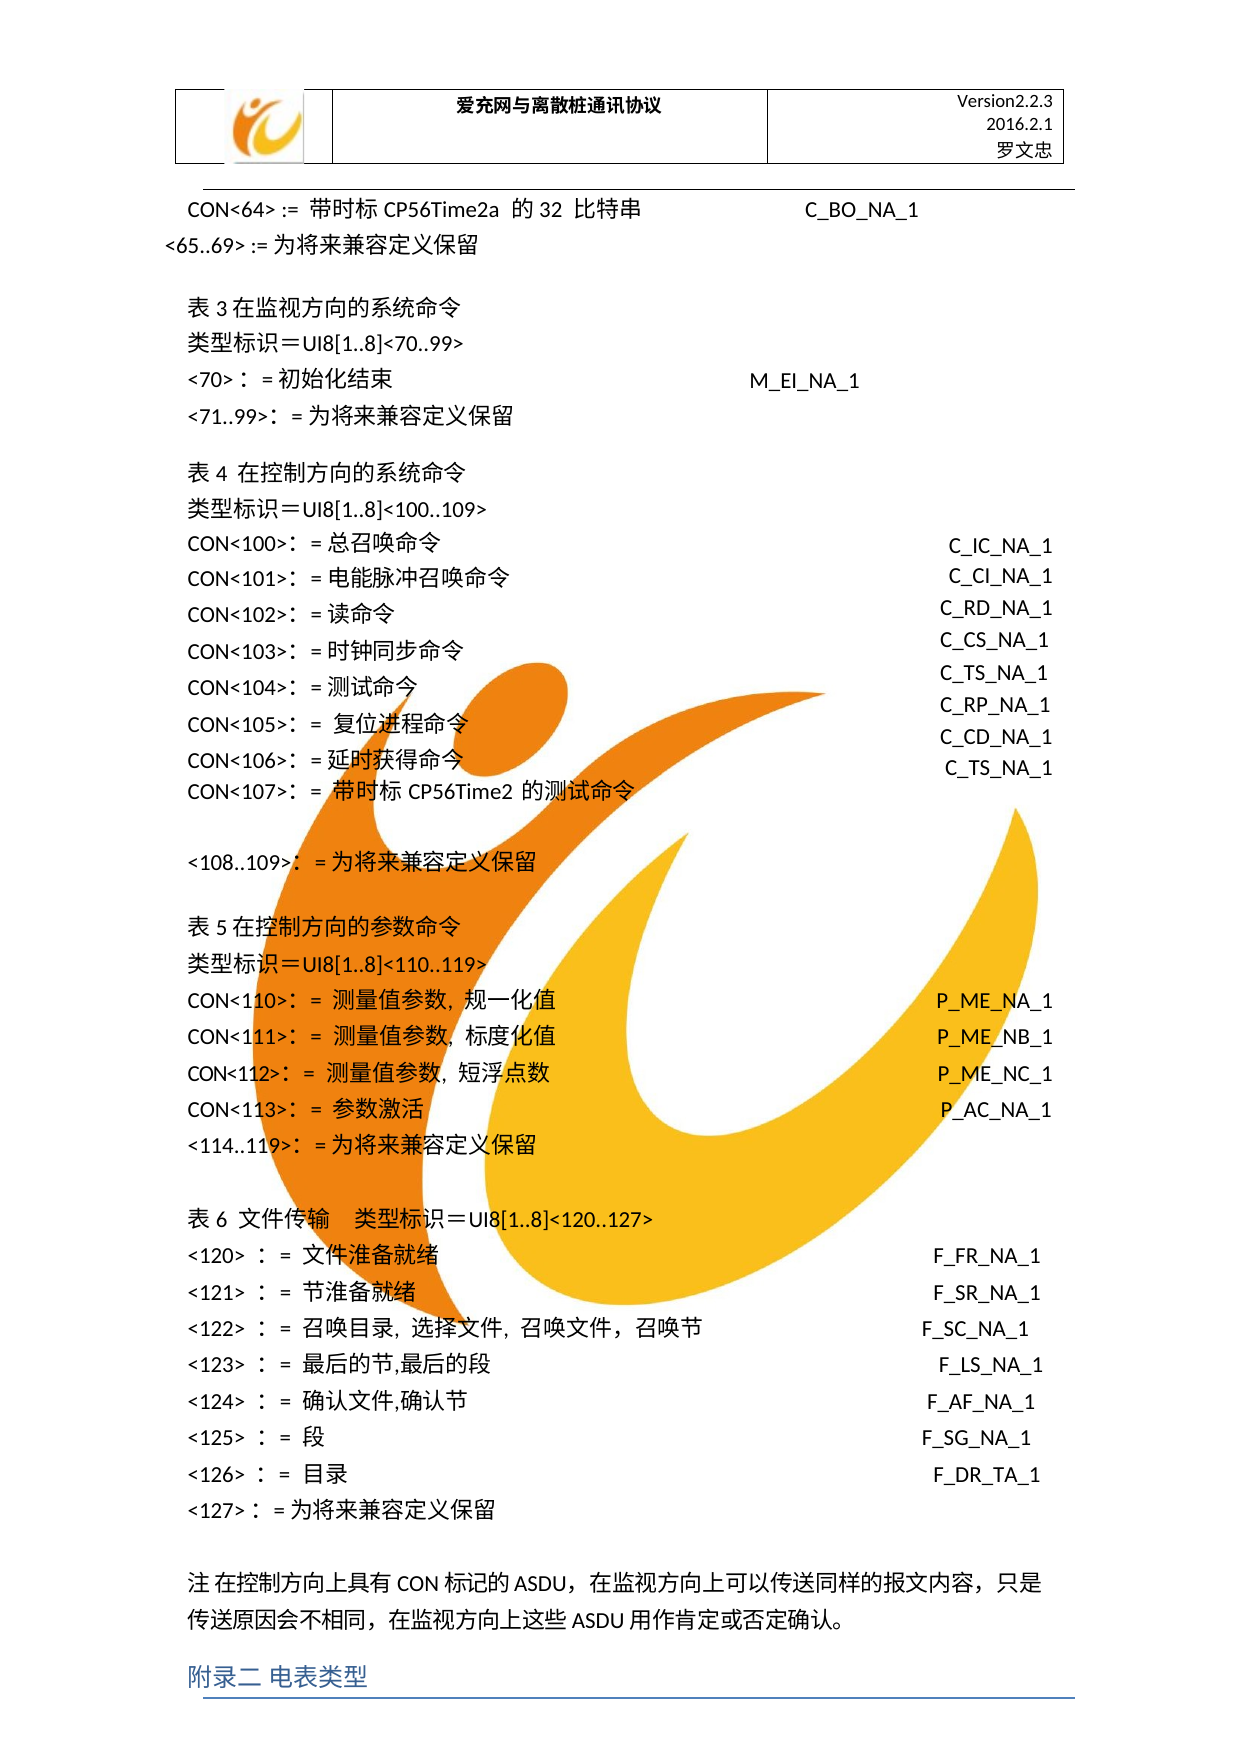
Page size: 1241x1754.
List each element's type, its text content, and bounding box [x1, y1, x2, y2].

picture [224, 89, 305, 164]
text <123> ：= 最后的节,最后的段 F_LS_NA_1 [187, 1346, 1240, 1379]
text <127> ：= 为将来兼容定义保留 [187, 1492, 1240, 1525]
text 类型标识＝UI8[1..8]<110..119> [187, 945, 1240, 979]
text <65..69> := 为将来兼容定义保留 [164, 227, 1240, 261]
text <114..119>：= 为将来兼容定义保留 [187, 1127, 1240, 1161]
text CON<111>：= 测量值参数, 标度化值 P_ME_NB_1 [187, 1018, 1240, 1051]
text <124> ：= 确认文件,确认节 F_AF_NA_1 [187, 1383, 1240, 1416]
text 注 在控制方向上具有 CON 标记的 ASDU，在监视方向上可以传送同样的报文内容，只是传送原因会不相同，在监视方向上这些 ASDU 用作肯定或否定确认。 [187, 1565, 1044, 1635]
text <126> ：= 目录 F_DR_TA_1 [187, 1455, 1240, 1489]
text <125> ：= 段 F_SG_NA_1 [187, 1419, 1240, 1452]
text <121> ：= 节淮备就绪 F_SR_NA_1 [187, 1273, 1240, 1307]
text CON<110>：= 测量值参数, 规一化值 P_ME_NA_1 [187, 982, 1240, 1015]
text <120> ：= 文件淮备就绪 F_FR_NA_1 [187, 1237, 1240, 1270]
text CON<113>：= 参数激活 P_AC_NA_1 [187, 1091, 1240, 1124]
text CON<64> := 带时标 CP56Time2a 的 32 比特串 C_BO_NA_1 [187, 191, 1240, 224]
text 表 6 文件传输 类型标识＝UI8[1..8]<120..127> [187, 1201, 1240, 1234]
picture [247, 1161, 1042, 1201]
text CON<112>：= 测量值参数, 短浮点数 P_ME_NC_1 [187, 1054, 1240, 1088]
picture [247, 661, 1042, 945]
subtitle 附录二 电表类型 [187, 1658, 1240, 1694]
text <122> ：= 召唤目录, 选择文件, 召唤文件，召唤节 F_SC_NA_1 [187, 1310, 1240, 1343]
text <108..109>：= 为将来兼容定义保留表 5 在控制方向的参数命令 [187, 813, 544, 942]
